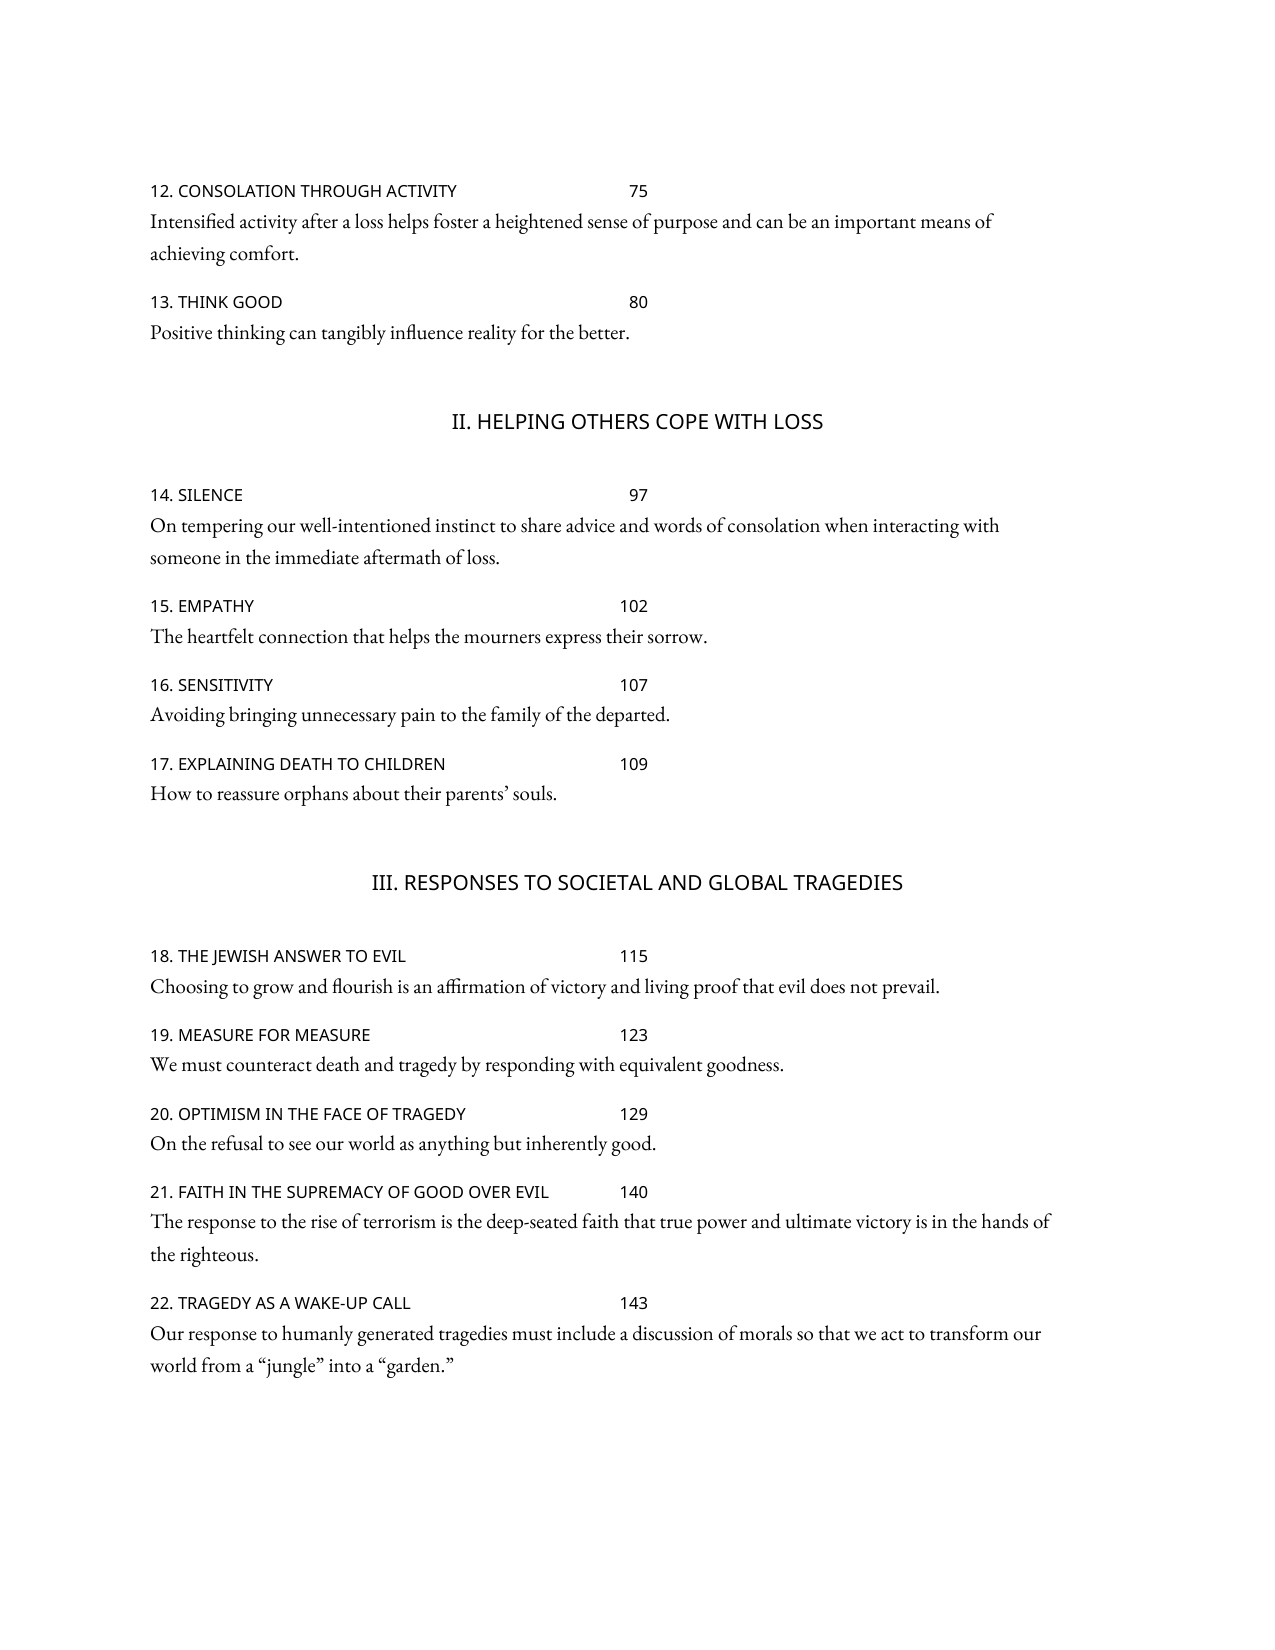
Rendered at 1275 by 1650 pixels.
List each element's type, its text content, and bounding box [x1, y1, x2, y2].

text We must counteract death and tragedy by responding with equivalent goodness. [150, 1051, 1069, 1078]
text III. RESPONSES TO SOCIETAL AND GLOBAL TRAGEDIES [150, 868, 1125, 911]
text 20. OPTIMISM IN THE FACE OF TRAGEDY 129 [150, 1102, 1125, 1125]
text 13. THINK GOOD 80 [150, 291, 1125, 314]
text 17. EXPLAINING DEATH TO CHILDREN 109 [150, 752, 1125, 775]
text 14. SILENCE 97 [150, 484, 1125, 507]
text 12. CONSOLATION THROUGH ACTIVITY 75 [150, 180, 1125, 203]
text 22. TRAGEDY AS A WAKE-UP CALL 143 [150, 1292, 1125, 1314]
text The response to the rise of terrorism is the deep-seated faith that true power and ultimate victory is in the hands of the righteous. [150, 1208, 1069, 1268]
text Intensified activity after a loss helps foster a heightened sense of purpose and can be an important means of achieving comfort. [150, 207, 1069, 267]
text Positive thinking can tangibly influence reality for the better. [150, 318, 1069, 346]
text Choosing to grow and flourish is an affirmation of victory and living proof that evil does not prevail. [150, 972, 1069, 999]
text Avoiding bringing unnecessary pain to the family of the departed. [150, 701, 1069, 728]
text 16. SENSITIVITY 107 [150, 674, 1125, 696]
text On tempering our well-intentioned instinct to share advice and words of consolation when interacting with someone in the immediate aftermath of loss. [150, 511, 1069, 571]
text 21. FAITH IN THE SUPREMACY OF GOOD OVER EVIL 140 [150, 1181, 1125, 1203]
text Our response to humanly generated tragedies must include a discussion of morals so that we act to transform our world from a “jungle” into a “garden.” [150, 1319, 1069, 1379]
text 19. MEASURE FOR MEASURE 123 [150, 1023, 1125, 1046]
text The heartfelt connection that helps the mourners express their sorrow. [150, 622, 1069, 649]
text II. HELPING OTHERS COPE WITH LOSS [150, 407, 1125, 450]
text 15. EMPATHY 102 [150, 595, 1125, 618]
text How to reassure orphans about their parents’ souls. [150, 779, 1069, 807]
text On the refusal to see our world as anything but inherently good. [150, 1129, 1069, 1156]
text 18. THE JEWISH ANSWER TO EVIL 115 [150, 945, 1125, 968]
